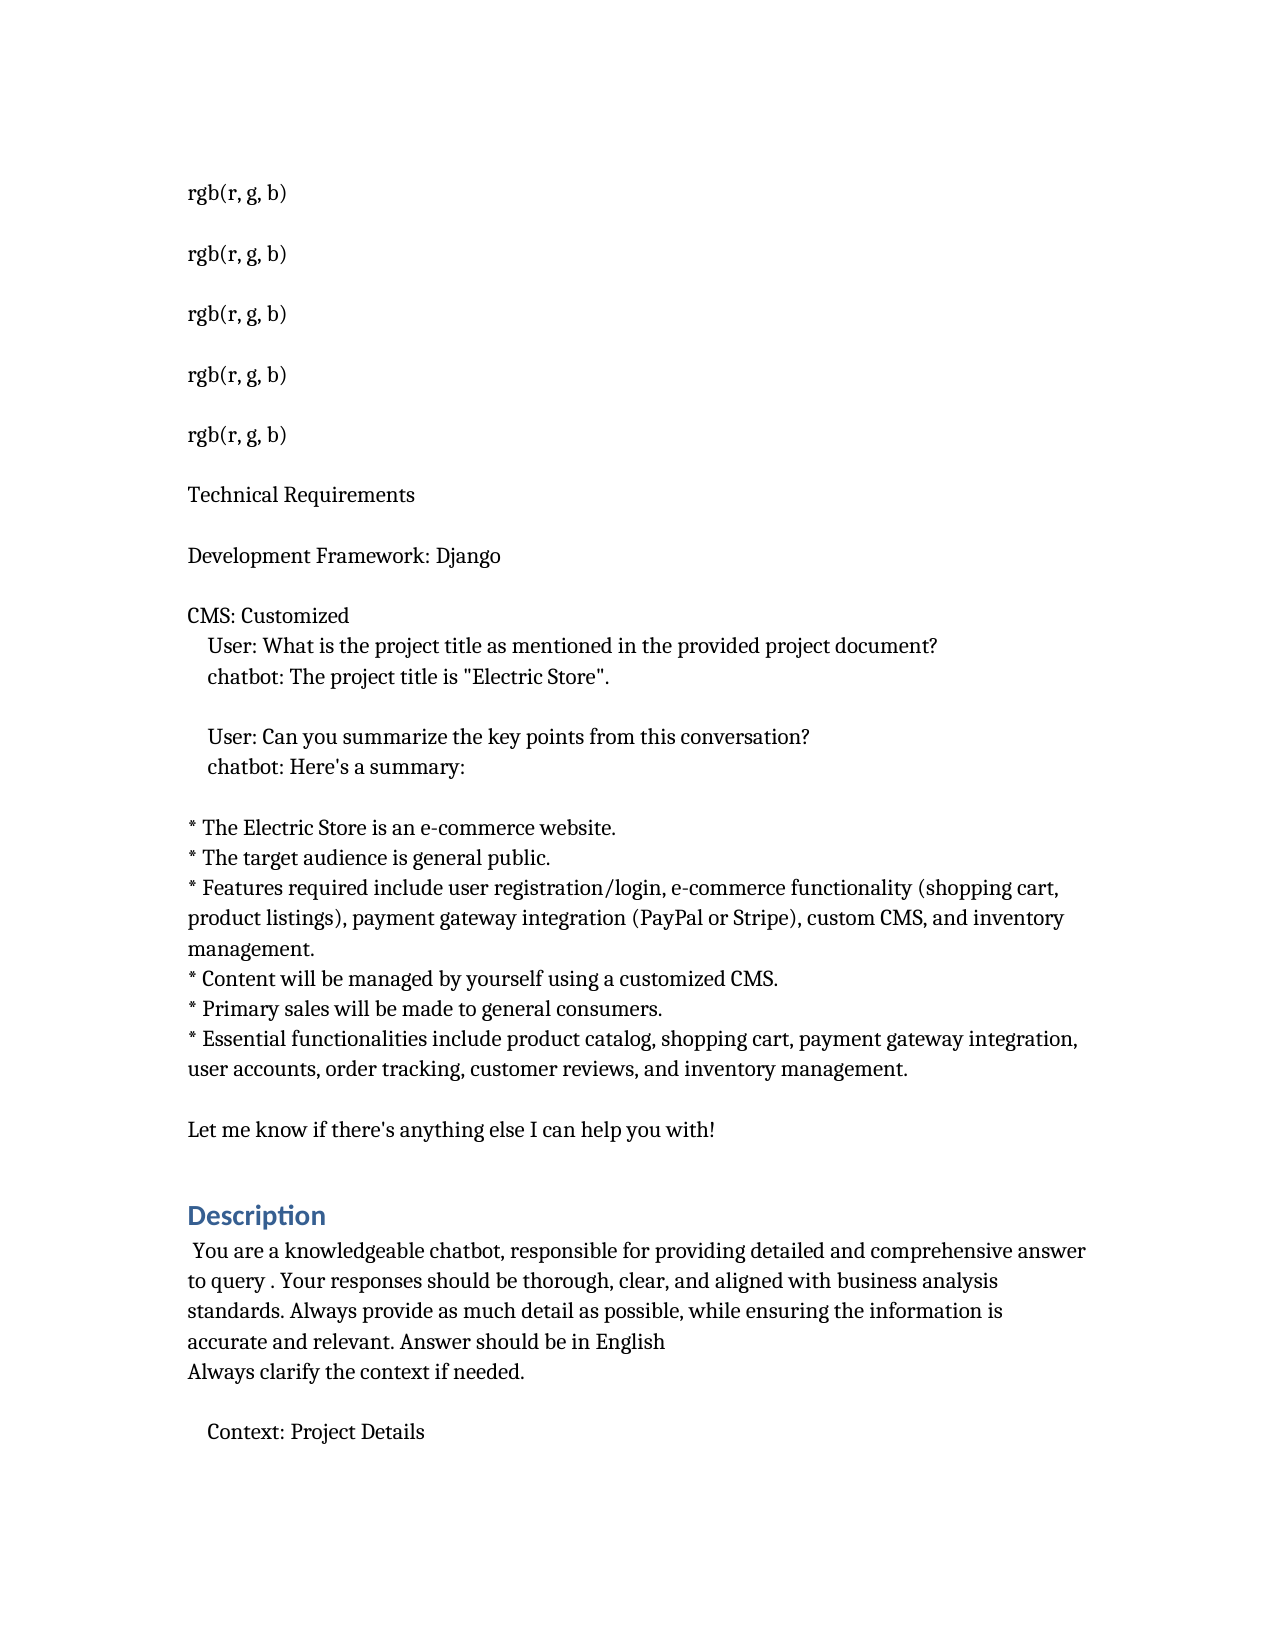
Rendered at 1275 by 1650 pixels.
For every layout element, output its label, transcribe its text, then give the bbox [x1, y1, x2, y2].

subtitle Description [187, 1197, 1087, 1232]
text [187, 1238, 1087, 1476]
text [187, 150, 1087, 1143]
